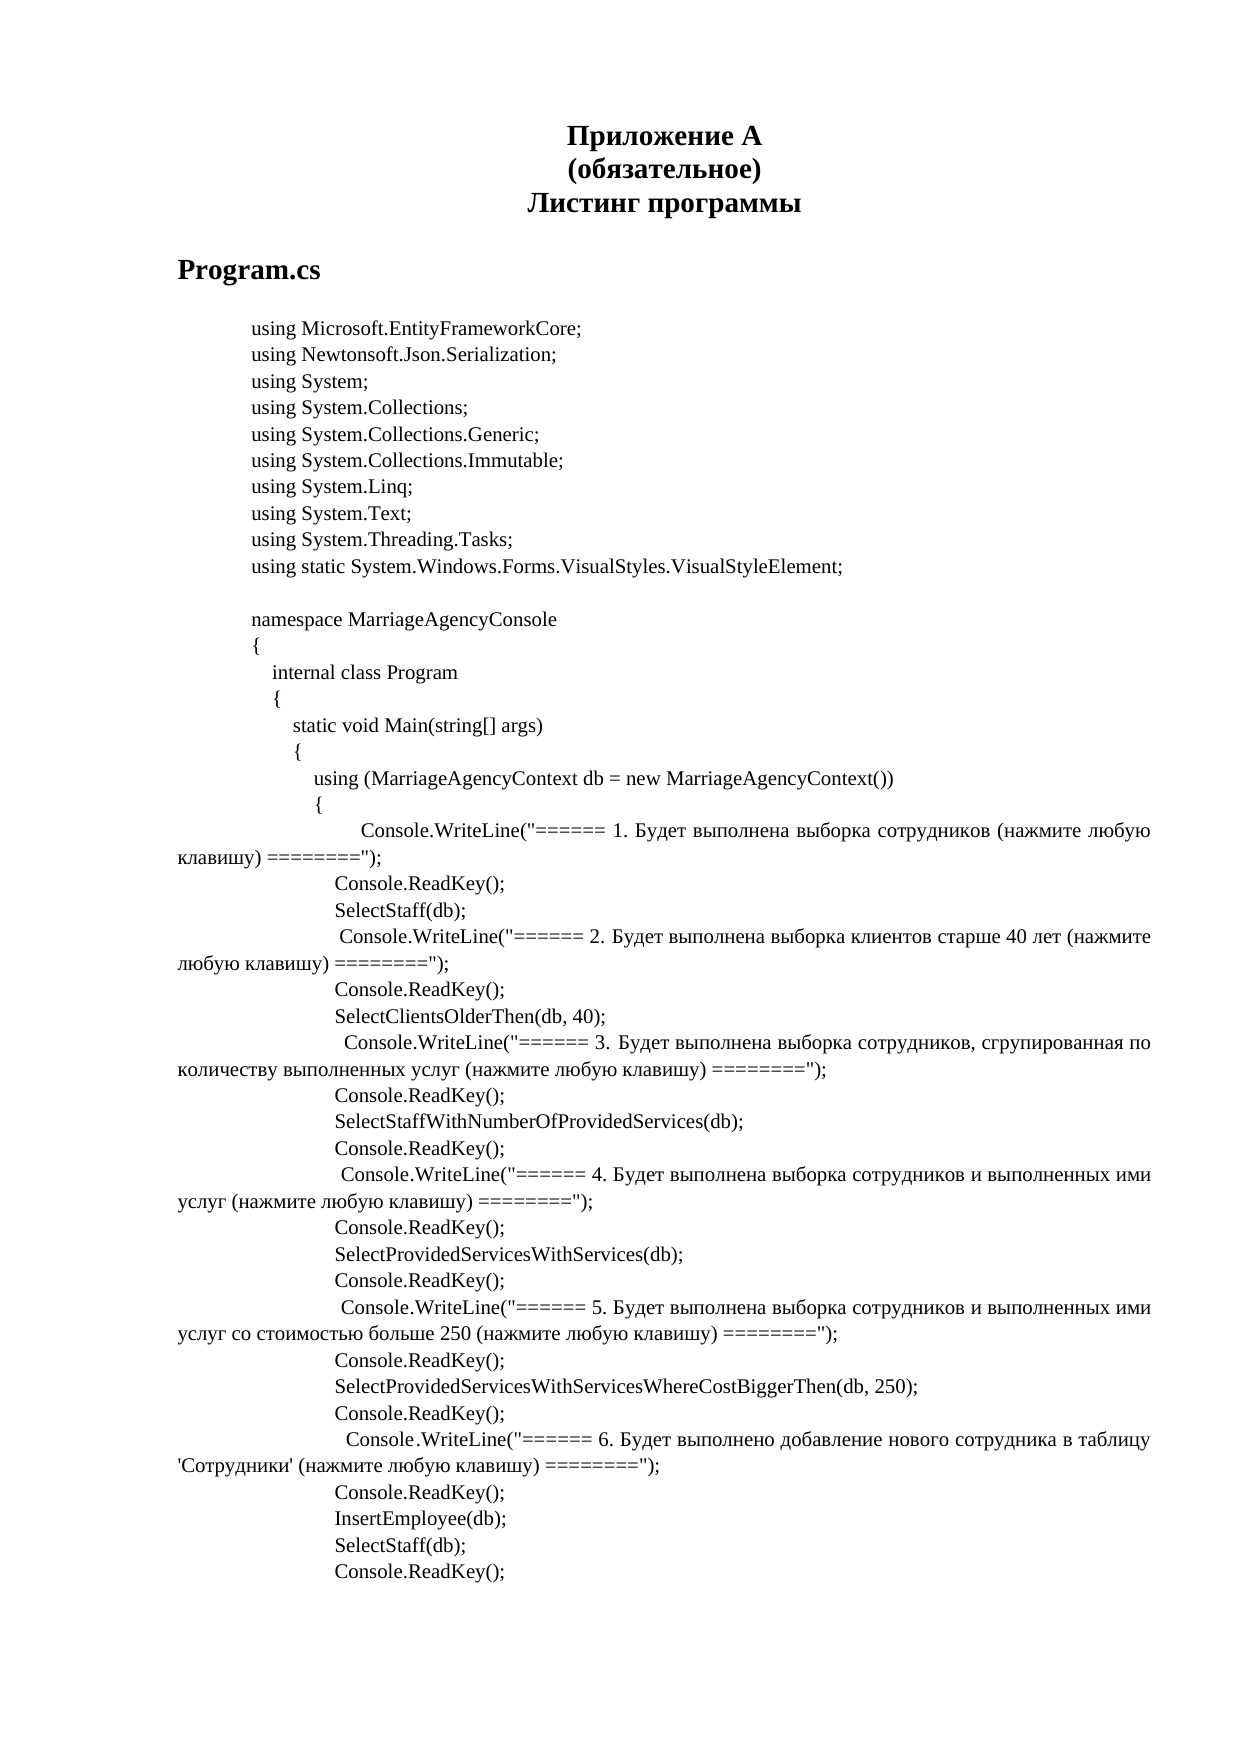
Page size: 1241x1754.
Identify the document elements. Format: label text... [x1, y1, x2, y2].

text using System.Collections.Generic; [177, 421, 1152, 446]
text SelectStaff(db); [177, 898, 1152, 922]
text Console.WriteLine("====== 5. Будет выполнена выборка сотрудников и выполненных ими услуг со стоимостью больше 250 (нажмите любую клавишу) ========"); [177, 1294, 1152, 1345]
text SelectClientsOlderThen(db, 40); [177, 1003, 1152, 1028]
text using Microsoft.EntityFrameworkCore; [177, 316, 1152, 340]
text Console.ReadKey(); [177, 871, 1152, 895]
text Console.ReadKey(); [177, 1480, 1152, 1504]
text using System.Text; [177, 501, 1152, 525]
text Console.ReadKey(); [177, 1136, 1152, 1160]
text Console.ReadKey(); [177, 1559, 1152, 1583]
text { [177, 686, 1152, 710]
text Console.ReadKey(); [177, 1268, 1152, 1292]
text SelectProvidedServicesWithServices(db); [177, 1242, 1152, 1266]
text Console.WriteLine("====== 4. Будет выполнена выборка сотрудников и выполненных ими услуг (нажмите любую клавишу) ========"); [177, 1162, 1152, 1213]
text Console.WriteLine("====== 6. Будет выполнено добавление нового сотрудника в таблицу 'Сотрудники' (нажмите любую клавишу) ========"); [177, 1427, 1152, 1477]
text using (MarriageAgencyContext db = new MarriageAgencyContext()) [177, 765, 1152, 789]
text SelectStaffWithNumberOfProvidedServices(db); [177, 1109, 1152, 1133]
text static void Main(string[] args) [177, 712, 1152, 737]
text internal class Program [177, 659, 1152, 684]
text { [177, 739, 1152, 763]
text Console.ReadKey(); [177, 1400, 1152, 1424]
text Console.WriteLine("====== 1. Будет выполнена выборка сотрудников (нажмите любую клавишу) ========"); [177, 818, 1152, 869]
text namespace MarriageAgencyConsole [177, 607, 1152, 631]
text InsertEmployee(db); [177, 1506, 1152, 1530]
text using Newtonsoft.Json.Serialization; [177, 342, 1152, 366]
text Console.WriteLine("====== 2. Будет выполнена выборка клиентов старше 40 лет (нажмите любую клавишу) ========"); [177, 924, 1152, 975]
text SelectProvidedServicesWithServicesWhereCostBiggerThen(db, 250); [177, 1374, 1152, 1398]
text using System.Threading.Tasks; [177, 527, 1152, 551]
text using System.Collections.Immutable; [177, 448, 1152, 472]
text using System.Collections; [177, 395, 1152, 419]
text Console.ReadKey(); [177, 977, 1152, 1001]
text using static System.Windows.Forms.VisualStyles.VisualStyleElement; [177, 554, 1152, 578]
text using System.Linq; [177, 474, 1152, 498]
text Console.ReadKey(); [177, 1347, 1152, 1372]
text Приложение А [177, 118, 1152, 152]
text Console.WriteLine("====== 3. Будет выполнена выборка сотрудников, сгрупированная по количеству выполненных услуг (нажмите любую клавишу) ========"); [177, 1030, 1152, 1081]
text { [177, 633, 1152, 657]
text Console.ReadKey(); [177, 1083, 1152, 1107]
text using System; [177, 368, 1152, 393]
text Program.cs [177, 252, 1152, 286]
text (обязательное) [177, 152, 1152, 185]
text Листинг программы [177, 185, 1152, 219]
text Console.ReadKey(); [177, 1215, 1152, 1239]
text { [177, 792, 1152, 816]
text SelectStaff(db); [177, 1533, 1152, 1557]
